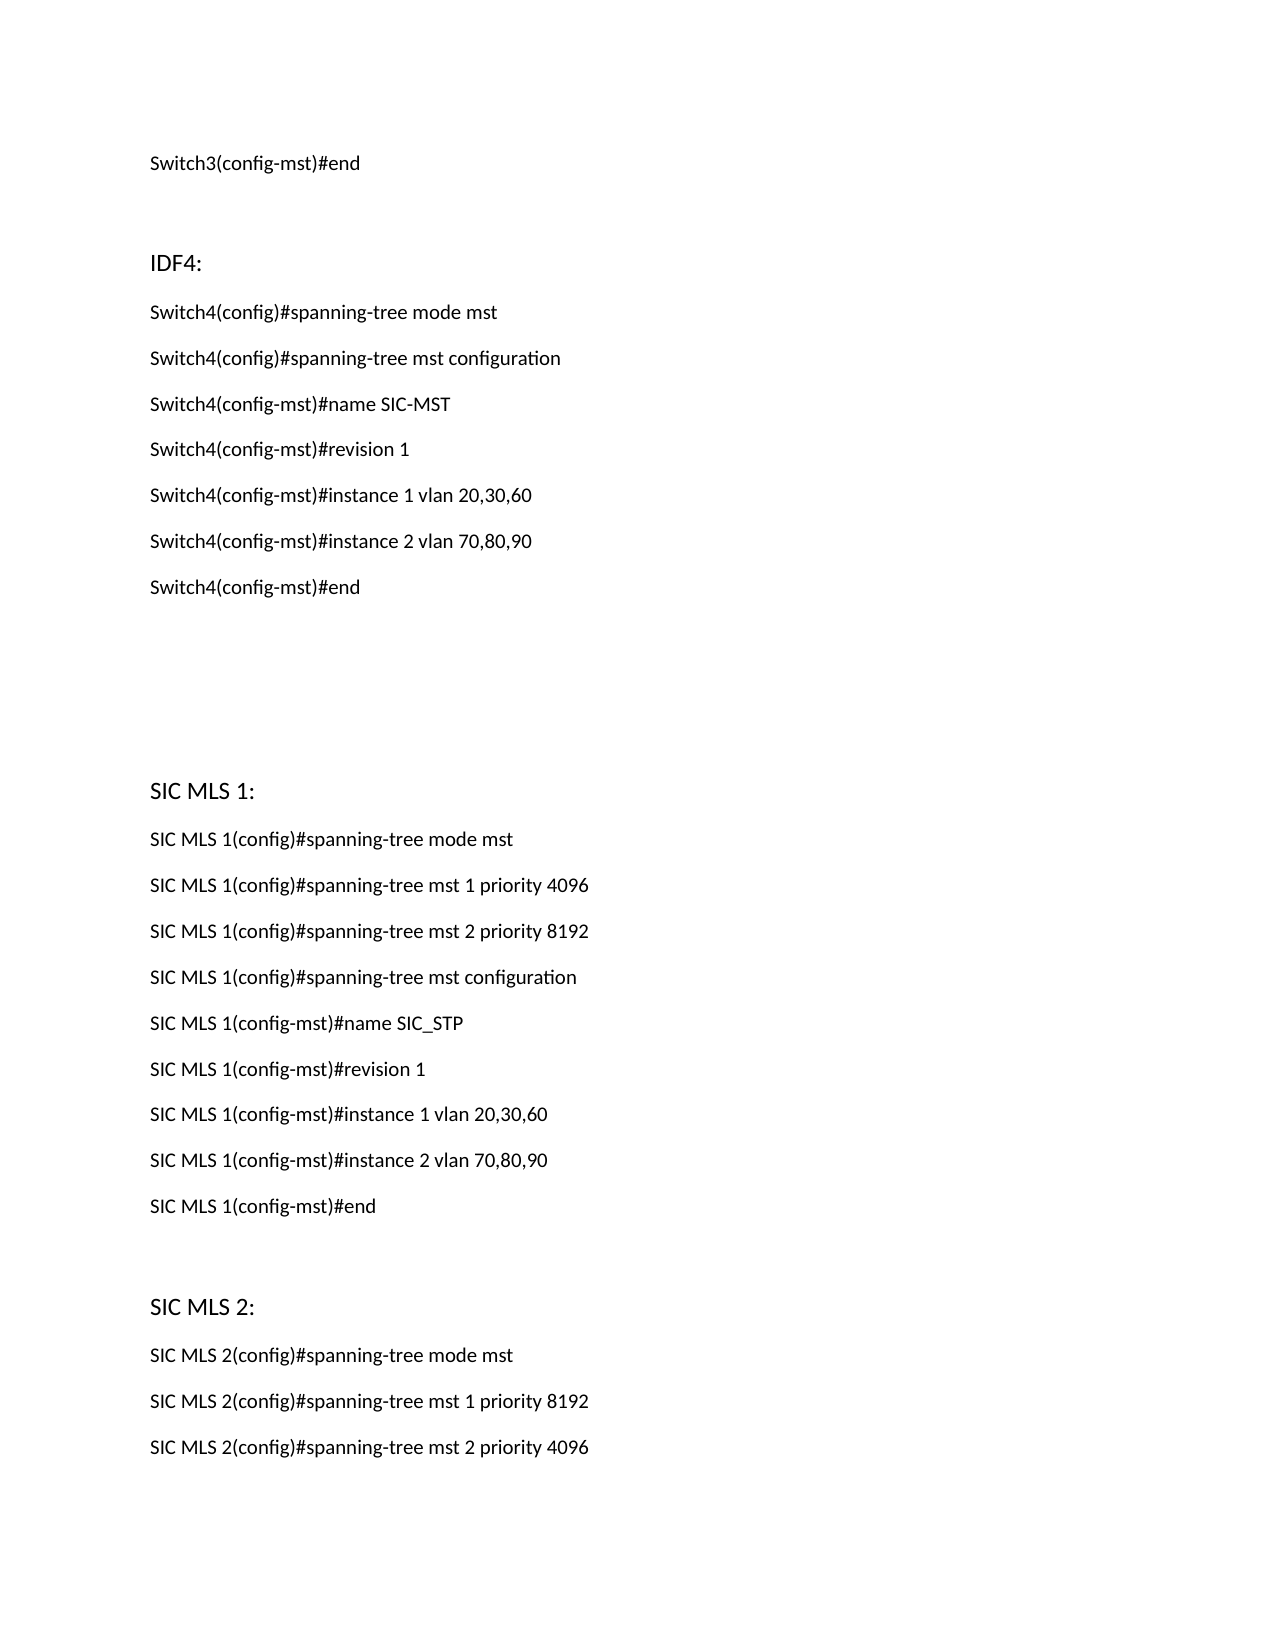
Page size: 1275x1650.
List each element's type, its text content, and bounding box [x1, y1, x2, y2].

text SIC MLS 2(config)#spanning-tree mode mst [150, 1342, 1125, 1368]
text SIC MLS 1: [150, 775, 1125, 806]
text SIC MLS 1(config-mst)#name SIC_STP [150, 1010, 1125, 1035]
text Switch4(config-mst)#end [150, 574, 1125, 599]
text IDF4: [150, 247, 1125, 278]
text Switch3(config-mst)#end [150, 150, 1125, 175]
text Switch4(config-mst)#instance 2 vlan 70,80,90 [150, 528, 1125, 554]
text SIC MLS 1(config)#spanning-tree mode mst [150, 827, 1125, 852]
text SIC MLS 2(config)#spanning-tree mst 1 priority 8192 [150, 1388, 1125, 1414]
text Switch4(config-mst)#name SIC-MST [150, 391, 1125, 416]
text SIC MLS 1(config-mst)#end [150, 1193, 1125, 1219]
text SIC MLS 1(config)#spanning-tree mst configuration [150, 964, 1125, 989]
text SIC MLS 1(config-mst)#instance 2 vlan 70,80,90 [150, 1147, 1125, 1173]
text SIC MLS 2: [150, 1291, 1125, 1321]
text SIC MLS 1(config)#spanning-tree mst 1 priority 4096 [150, 872, 1125, 898]
text SIC MLS 1(config)#spanning-tree mst 2 priority 8192 [150, 918, 1125, 944]
text SIC MLS 2(config)#spanning-tree mst 2 priority 4096 [150, 1434, 1125, 1459]
text Switch4(config)#spanning-tree mode mst [150, 299, 1125, 324]
text Switch4(config)#spanning-tree mst configuration [150, 345, 1125, 370]
text Switch4(config-mst)#instance 1 vlan 20,30,60 [150, 482, 1125, 508]
text Switch4(config-mst)#revision 1 [150, 437, 1125, 462]
text SIC MLS 1(config-mst)#revision 1 [150, 1056, 1125, 1081]
text SIC MLS 1(config-mst)#instance 1 vlan 20,30,60 [150, 1102, 1125, 1127]
